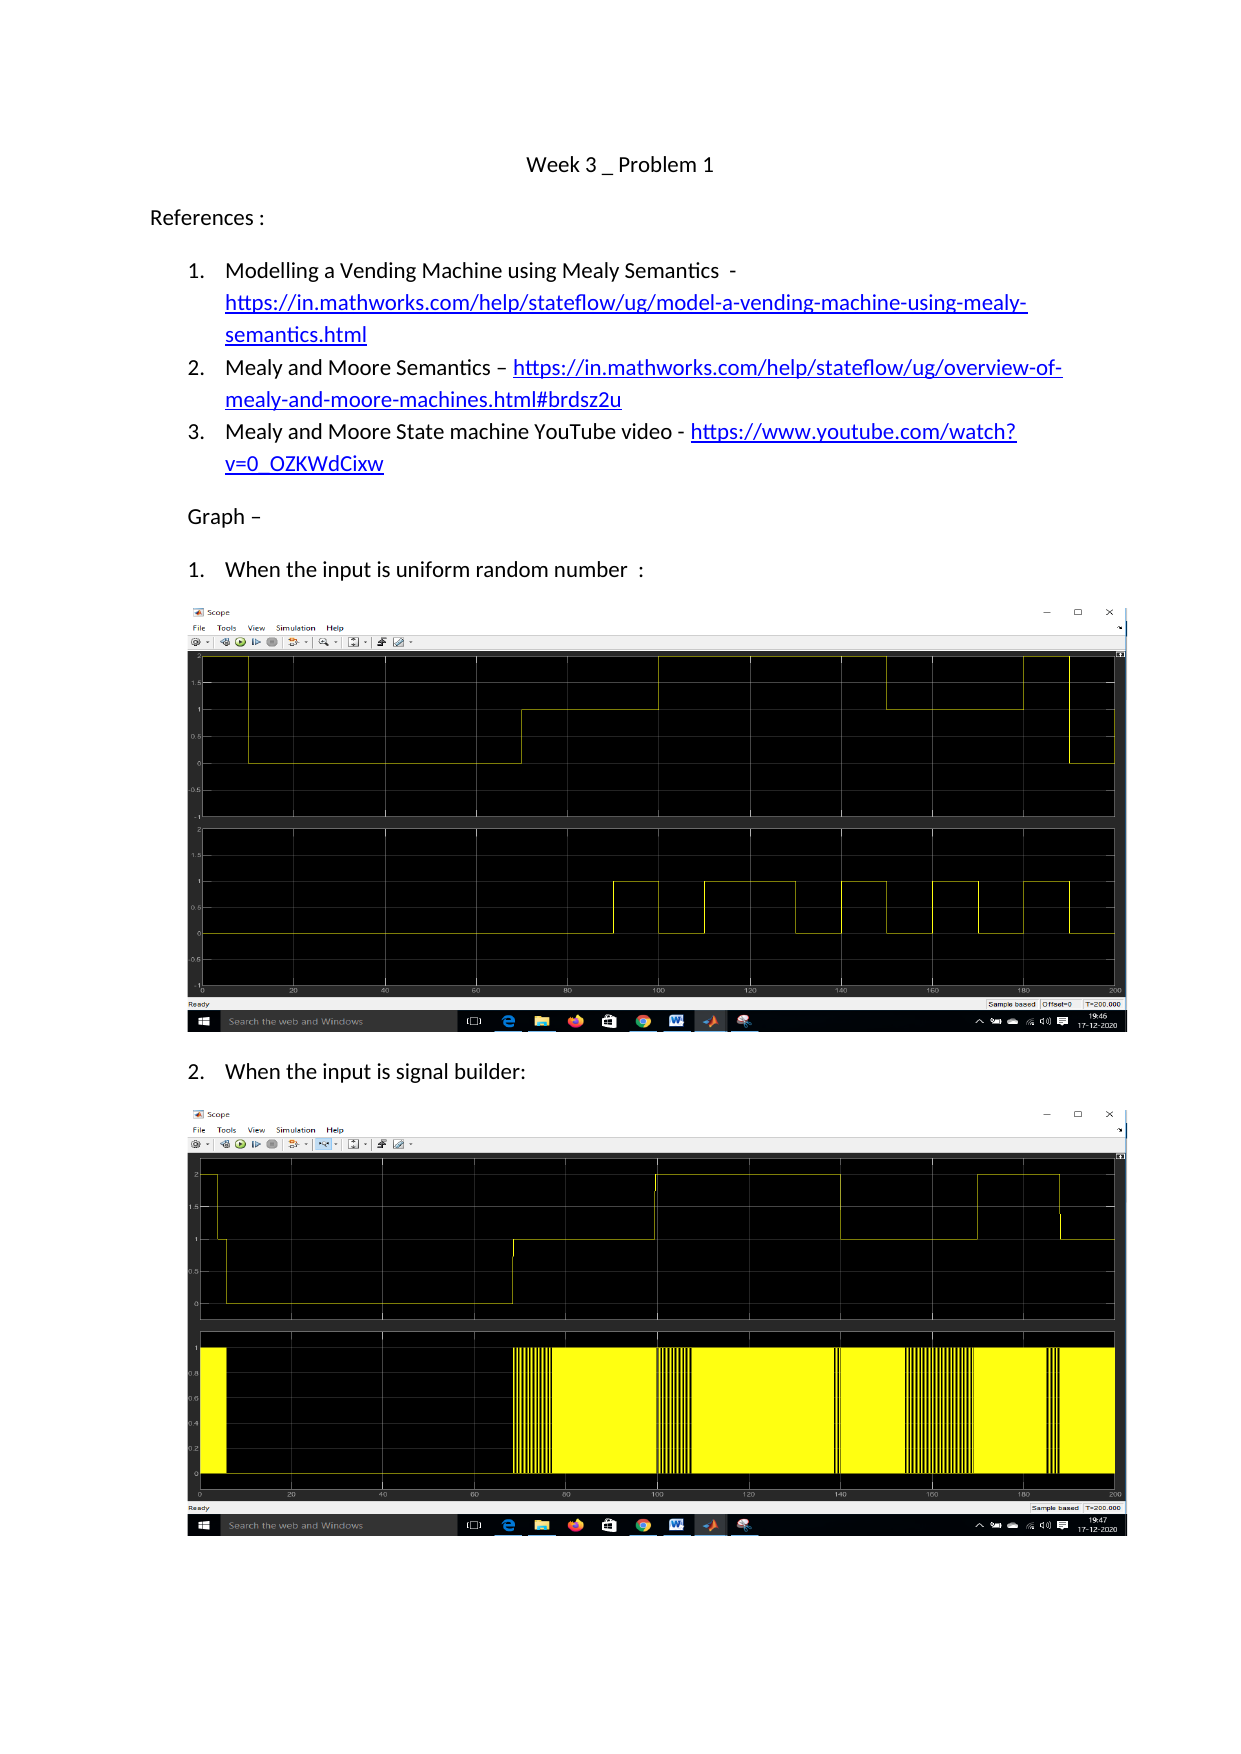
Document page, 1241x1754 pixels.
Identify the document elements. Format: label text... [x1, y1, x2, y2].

text Graph – [187, 502, 1090, 530]
list When the input is signal builder: [187, 1057, 1090, 1085]
text Week 3 _ Problem 1 [150, 150, 1090, 178]
list Mealy and Moore State machine YouTube video - https://www.youtube.com/watch?v=0_OZKWdCixw [187, 417, 1090, 477]
list Modelling a Vending Machine using Mealy Semantics - https://in.mathworks.com/help/stateflow/ug/model-a-vending-machine-using-mealy-semantics.html [187, 256, 1090, 348]
picture [187, 608, 1128, 1032]
list When the input is uniform random number : [187, 555, 1090, 583]
picture [187, 1110, 1128, 1536]
text References : [150, 203, 1090, 231]
list Mealy and Moore Semantics – https://in.mathworks.com/help/stateflow/ug/overview-of-mealy-and-moore-machines.html#brdsz2u [187, 353, 1090, 413]
